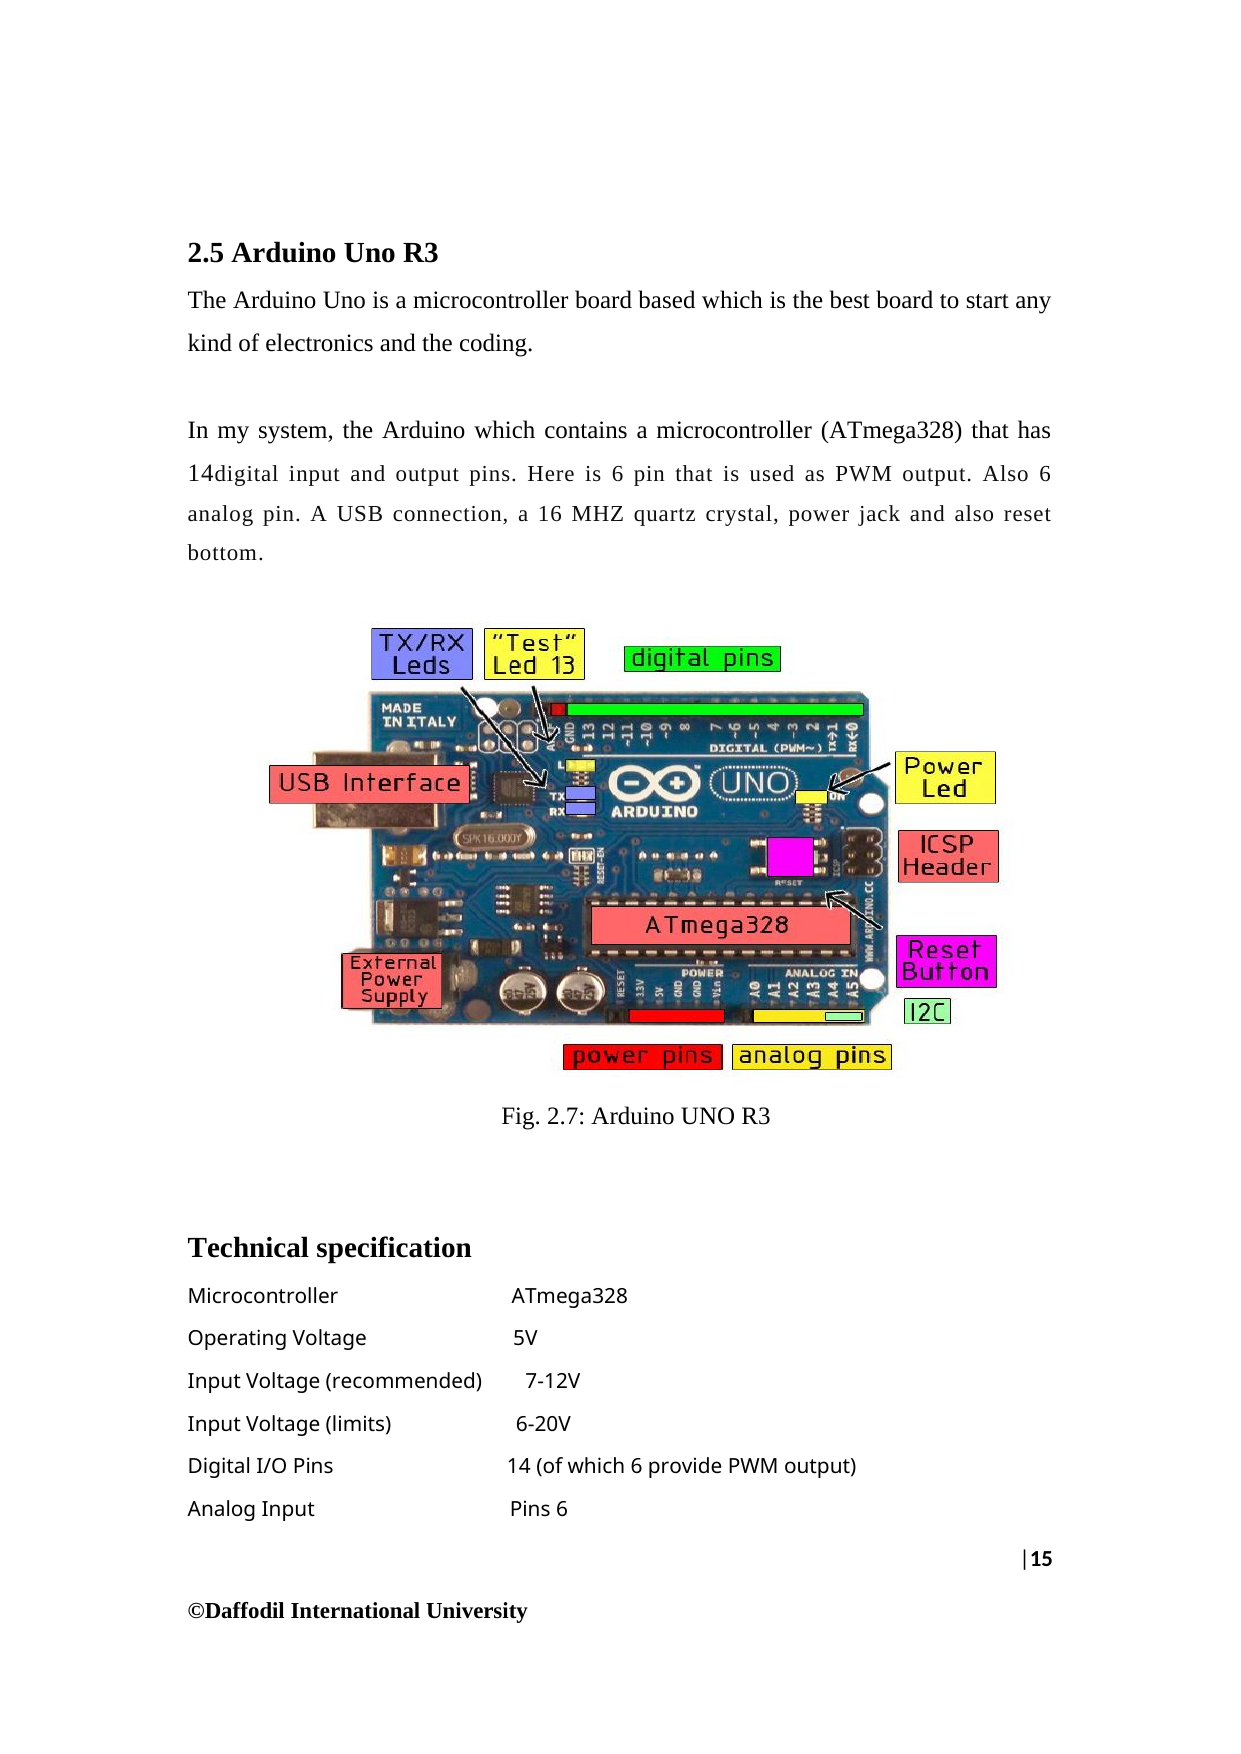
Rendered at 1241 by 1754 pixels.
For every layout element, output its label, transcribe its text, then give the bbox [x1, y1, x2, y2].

text Digital I/O Pins 14 (of which 6 provide PWM output) [187, 1451, 1053, 1480]
text Analog Input Pins 6 [187, 1494, 1053, 1522]
text Input Voltage (recommended) 7-12V [187, 1366, 1053, 1394]
text Fig. 2.7: Arduino UNO R3 [187, 1101, 1053, 1130]
text 2.5 Arduino Uno R3 [187, 235, 1053, 269]
text Technical specification [187, 1231, 1053, 1264]
text In my system, the Arduino which contains a microcontroller (ATmega328) that has 14digital input and output pins. Here is 6 pin that is used as PWM output. Also 6 analog pin. A USB connection, a 16 MHZ quartz crystal, power jack and also reset bottom. [187, 415, 1053, 566]
text Microcontroller ATmega328 [187, 1281, 1053, 1309]
text Operating Voltage 5V [187, 1323, 1053, 1352]
text Input Voltage (limits) 6-20V [187, 1409, 1053, 1437]
picture [187, 621, 1049, 1088]
text The Arduino Uno is a microcontroller board based which is the best board to start any kind of electronics and the coding. [187, 285, 1053, 357]
